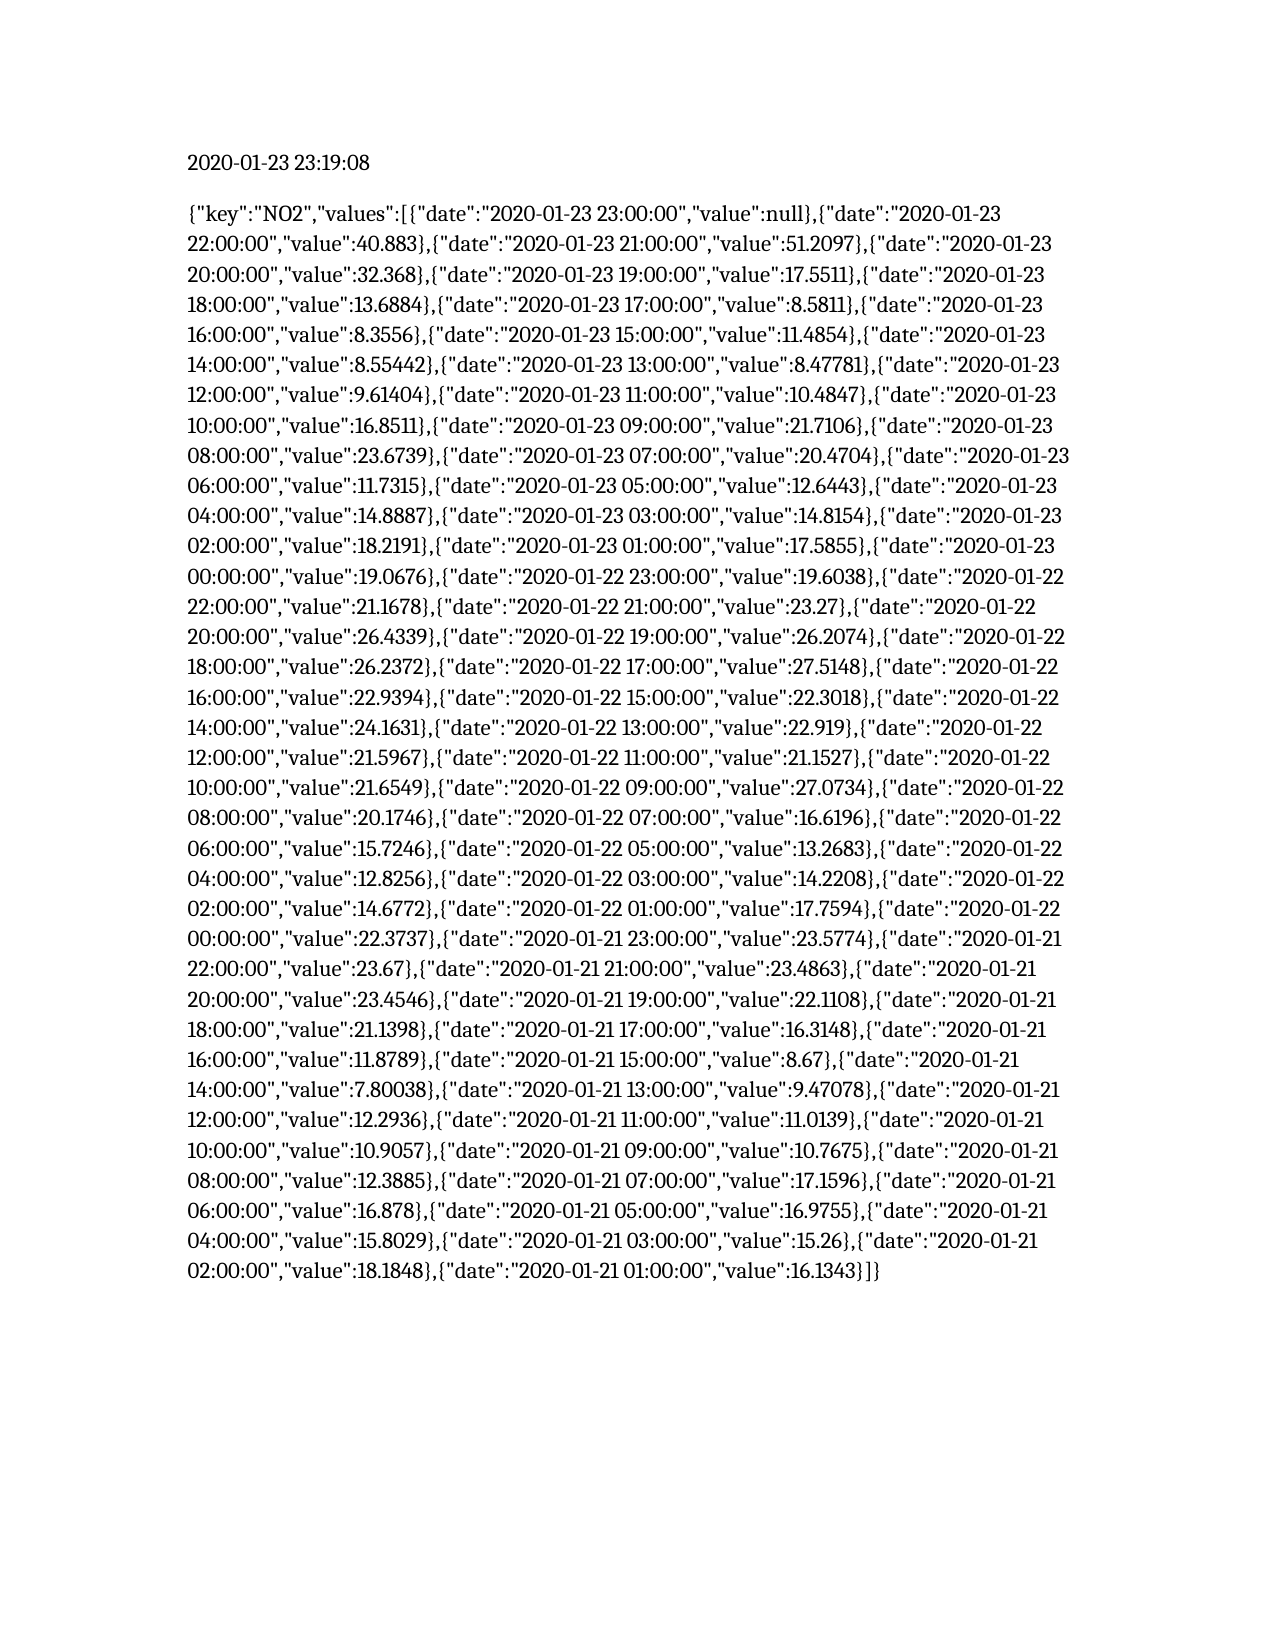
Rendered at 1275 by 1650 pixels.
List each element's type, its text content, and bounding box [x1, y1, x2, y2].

text {"key":"NO2","values":[{"date":"2020-01-23 23:00:00","value":null},{"date":"2020-01-23 22:00:00","value":40.883},{"date":"2020-01-23 21:00:00","value":51.2097},{"date":"2020-01-23 20:00:00","value":32.368},{"date":"2020-01-23 19:00:00","value":17.5511},{"date":"2020-01-23 18:00:00","value":13.6884},{"date":"2020-01-23 17:00:00","value":8.5811},{"date":"2020-01-23 16:00:00","value":8.3556},{"date":"2020-01-23 15:00:00","value":11.4854},{"date":"2020-01-23 14:00:00","value":8.55442},{"date":"2020-01-23 13:00:00","value":8.47781},{"date":"2020-01-23 12:00:00","value":9.61404},{"date":"2020-01-23 11:00:00","value":10.4847},{"date":"2020-01-23 10:00:00","value":16.8511},{"date":"2020-01-23 09:00:00","value":21.7106},{"date":"2020-01-23 08:00:00","value":23.6739},{"date":"2020-01-23 07:00:00","value":20.4704},{"date":"2020-01-23 06:00:00","value":11.7315},{"date":"2020-01-23 05:00:00","value":12.6443},{"date":"2020-01-23 04:00:00","value":14.8887},{"date":"2020-01-23 03:00:00","value":14.8154},{"date":"2020-01-23 02:00:00","value":18.2191},{"date":"2020-01-23 01:00:00","value":17.5855},{"date":"2020-01-23 00:00:00","value":19.0676},{"date":"2020-01-22 23:00:00","value":19.6038},{"date":"2020-01-22 22:00:00","value":21.1678},{"date":"2020-01-22 21:00:00","value":23.27},{"date":"2020-01-22 20:00:00","value":26.4339},{"date":"2020-01-22 19:00:00","value":26.2074},{"date":"2020-01-22 18:00:00","value":26.2372},{"date":"2020-01-22 17:00:00","value":27.5148},{"date":"2020-01-22 16:00:00","value":22.9394},{"date":"2020-01-22 15:00:00","value":22.3018},{"date":"2020-01-22 14:00:00","value":24.1631},{"date":"2020-01-22 13:00:00","value":22.919},{"date":"2020-01-22 12:00:00","value":21.5967},{"date":"2020-01-22 11:00:00","value":21.1527},{"date":"2020-01-22 10:00:00","value":21.6549},{"date":"2020-01-22 09:00:00","value":27.0734},{"date":"2020-01-22 08:00:00","value":20.1746},{"date":"2020-01-22 07:00:00","value":16.6196},{"date":"2020-01-22 06:00:00","value":15.7246},{"date":"2020-01-22 05:00:00","value":13.2683},{"date":"2020-01-22 04:00:00","value":12.8256},{"date":"2020-01-22 03:00:00","value":14.2208},{"date":"2020-01-22 02:00:00","value":14.6772},{"date":"2020-01-22 01:00:00","value":17.7594},{"date":"2020-01-22 00:00:00","value":22.3737},{"date":"2020-01-21 23:00:00","value":23.5774},{"date":"2020-01-21 22:00:00","value":23.67},{"date":"2020-01-21 21:00:00","value":23.4863},{"date":"2020-01-21 20:00:00","value":23.4546},{"date":"2020-01-21 19:00:00","value":22.1108},{"date":"2020-01-21 18:00:00","value":21.1398},{"date":"2020-01-21 17:00:00","value":16.3148},{"date":"2020-01-21 16:00:00","value":11.8789},{"date":"2020-01-21 15:00:00","value":8.67},{"date":"2020-01-21 14:00:00","value":7.80038},{"date":"2020-01-21 13:00:00","value":9.47078},{"date":"2020-01-21 12:00:00","value":12.2936},{"date":"2020-01-21 11:00:00","value":11.0139},{"date":"2020-01-21 10:00:00","value":10.9057},{"date":"2020-01-21 09:00:00","value":10.7675},{"date":"2020-01-21 08:00:00","value":12.3885},{"date":"2020-01-21 07:00:00","value":17.1596},{"date":"2020-01-21 06:00:00","value":16.878},{"date":"2020-01-21 05:00:00","value":16.9755},{"date":"2020-01-21 04:00:00","value":15.8029},{"date":"2020-01-21 03:00:00","value":15.26},{"date":"2020-01-21 02:00:00","value":18.1848},{"date":"2020-01-21 01:00:00","value":16.1343}]} [187, 201, 1087, 1285]
text 2020-01-23 23:19:08 [187, 150, 1087, 176]
